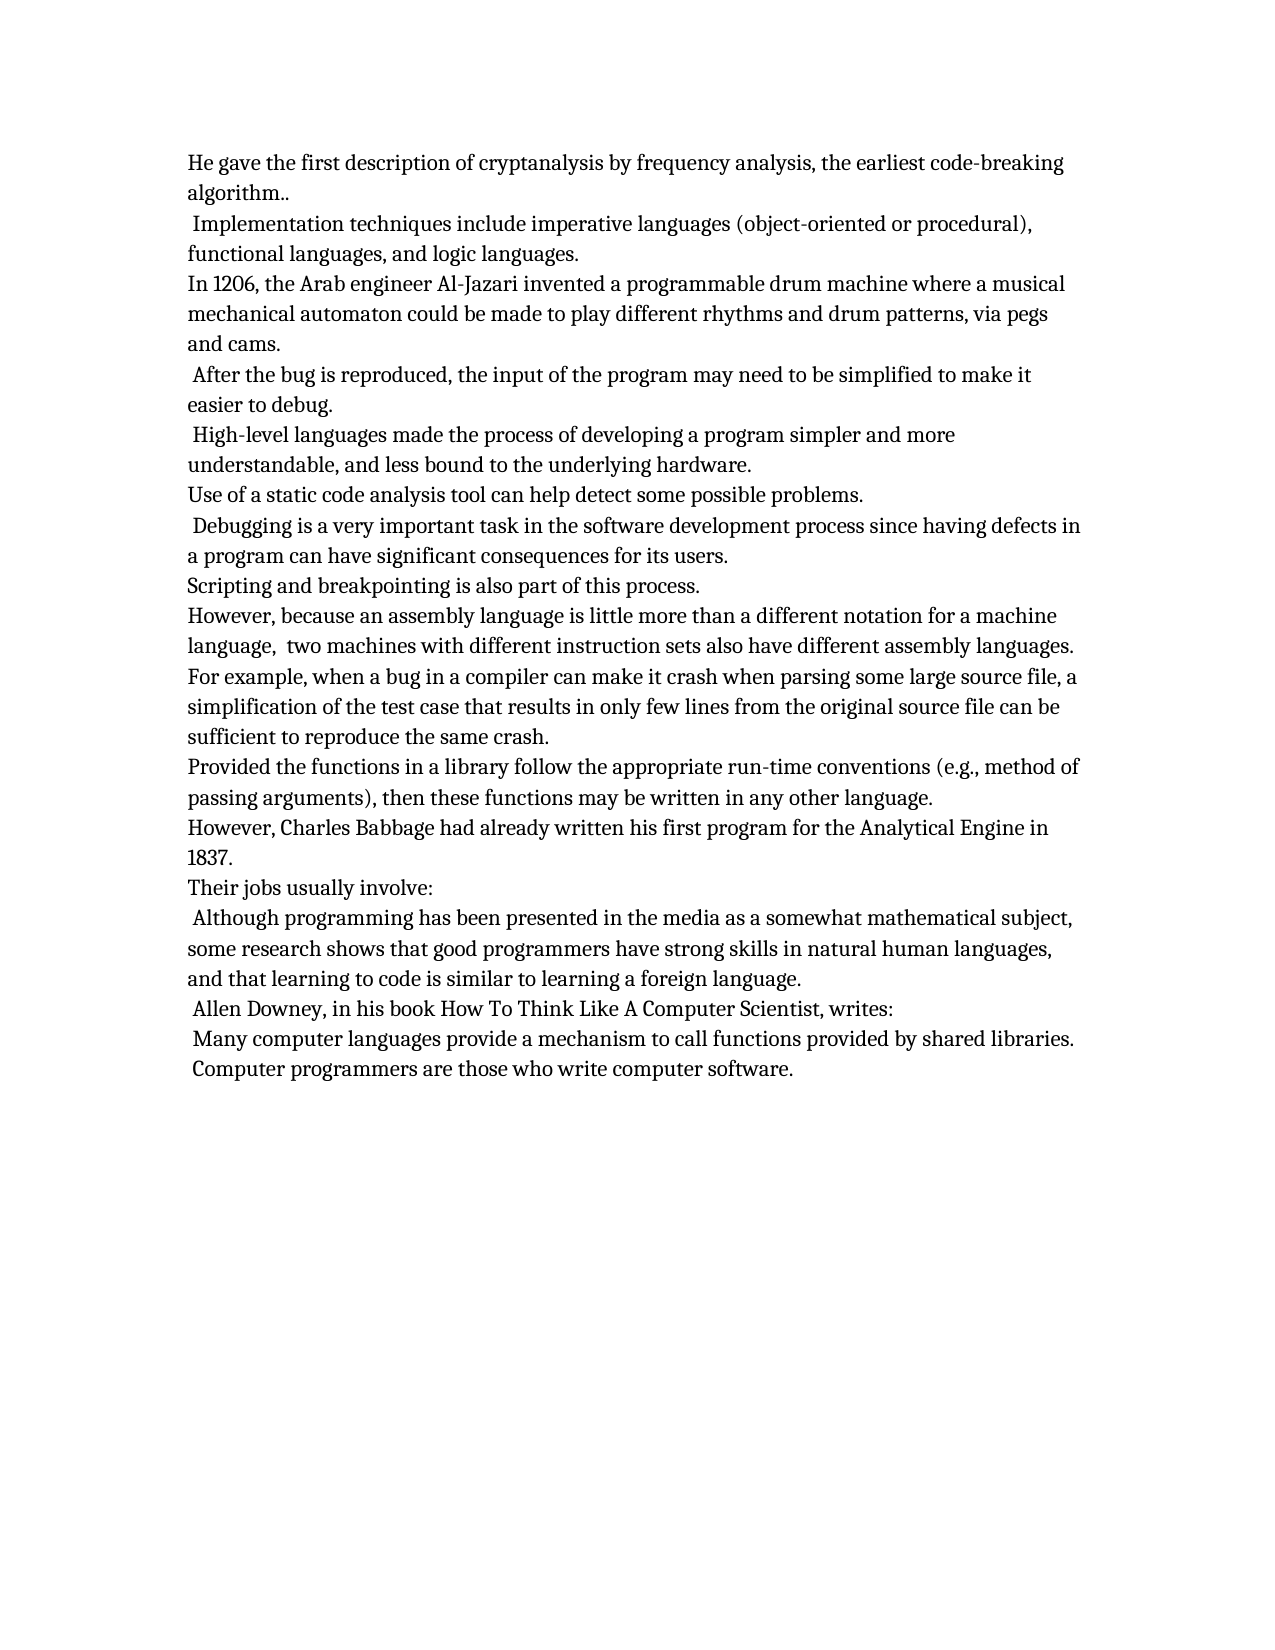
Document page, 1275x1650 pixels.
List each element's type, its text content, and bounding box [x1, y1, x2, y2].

text He gave the first description of cryptanalysis by frequency analysis, the earliest code-breaking algorithm.. Implementation techniques include imperative languages (object-oriented or procedural), functional languages, and logic languages. In 1206, the Arab engineer Al-Jazari invented a programmable drum machine where a musical mechanical automaton could be made to play different rhythms and drum patterns, via pegs and cams. After the bug is reproduced, the input of the program may need to be simplified to make it easier to debug. High-level languages made the process of developing a program simpler and more understandable, and less bound to the underlying hardware. Use of a static code analysis tool can help detect some possible problems. Debugging is a very important task in the software development process since having defects in a program can have significant consequences for its users. Scripting and breakpointing is also part of this process. However, because an assembly language is little more than a different notation for a machine language, two machines with different instruction sets also have different assembly languages. For example, when a bug in a compiler can make it crash when parsing some large source file, a simplification of the test case that results in only few lines from the original source file can be sufficient to reproduce the same crash. Provided the functions in a library follow the appropriate run-time conventions (e.g., method of passing arguments), then these functions may be written in any other language. However, Charles Babbage had already written his first program for the Analytical Engine in 1837. Their jobs usually involve: Although programming has been presented in the media as a somewhat mathematical subject, some research shows that good programmers have strong skills in natural human languages, and that learning to code is similar to learning a foreign language. Allen Downey, in his book How To Think Like A Computer Scientist, writes: Many computer languages provide a mechanism to call functions provided by shared libraries. Computer programmers are those who write computer software. [187, 150, 1087, 1083]
